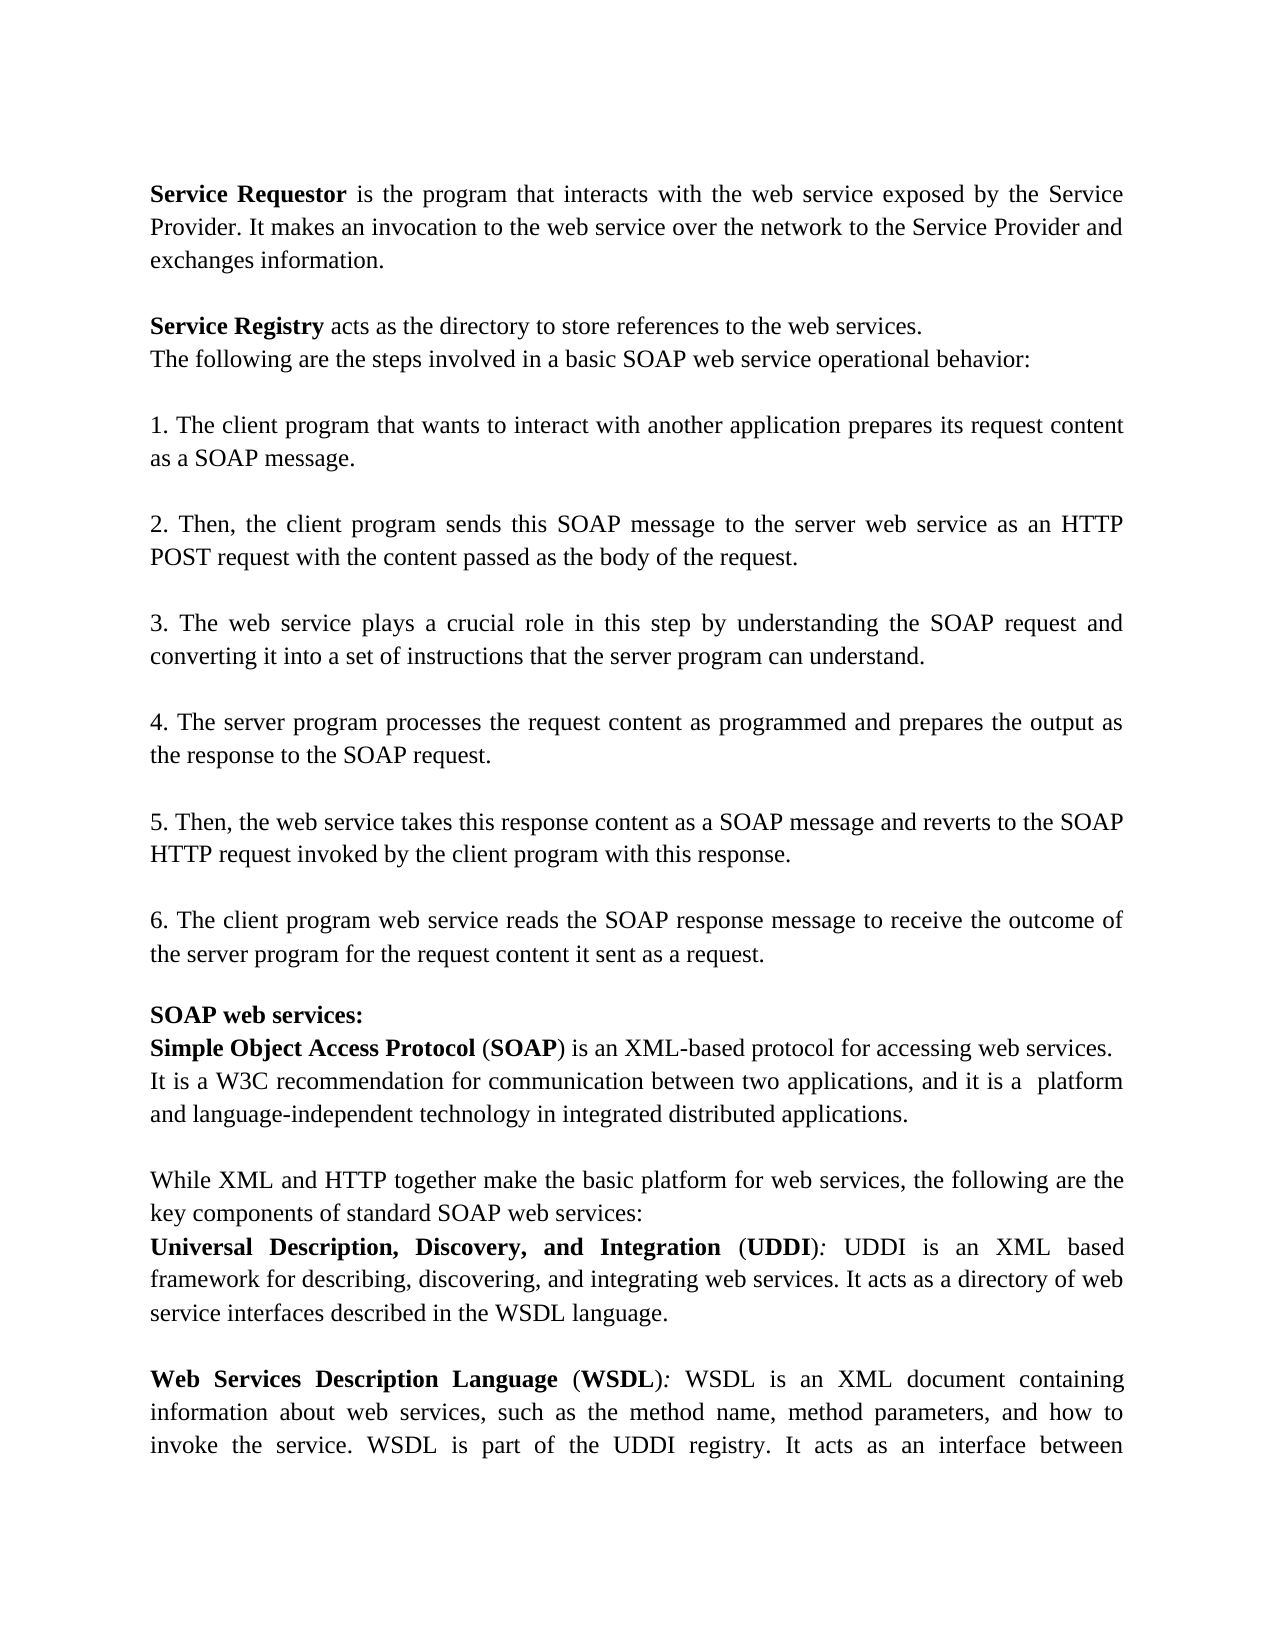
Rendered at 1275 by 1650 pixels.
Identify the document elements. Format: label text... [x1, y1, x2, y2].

text Simple Object Access Protocol (SOAP) is an XML-based protocol for accessing web services. [150, 1033, 1125, 1062]
text While XML and HTTP together make the basic platform for web services, the following are the key components of standard SOAP web services: [150, 1166, 1125, 1227]
text 6. The client program web service reads the SOAP response message to receive the outcome of the server program for the request content it sent as a request. [150, 906, 1125, 967]
text The following are the steps involved in a basic SOAP web service operational behavior: [150, 344, 1125, 373]
text 5. Then, the web service takes this response content as a SOAP message and reverts to the SOAP HTTP request invoked by the client program with this response. [150, 807, 1125, 868]
text 2. Then, the client program sends this SOAP message to the server web service as an HTTP POST request with the content passed as the body of the request. [150, 509, 1125, 571]
text 3. The web service plays a crucial role in this step by understanding the SOAP request and converting it into a set of instructions that the server program can understand. [150, 608, 1125, 670]
text 1. The client program that wants to interact with another application prepares its request content as a SOAP message. [150, 410, 1125, 472]
text Service Requestor is the program that interacts with the web service exposed by the Service Provider. It makes an invocation to the web service over the network to the Service Provider and exchanges information. [150, 179, 1125, 274]
text Service Registry acts as the directory to store references to the web services. [150, 311, 1125, 340]
text It is a W3C recommendation for communication between two applications, and it is a platform and language-independent technology in integrated distributed applications. [150, 1066, 1125, 1128]
text 4. The server program processes the request content as programmed and prepares the output as the response to the SOAP request. [150, 707, 1125, 769]
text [150, 1364, 1125, 1458]
text Universal Description, Discovery, and Integration (UDDI): UDDI is an XML based framework for describing, discovering, and integrating web services. It acts as a directory of web service interfaces described in the WSDL language. [150, 1232, 1125, 1326]
text SOAP web services: [150, 1000, 1125, 1029]
